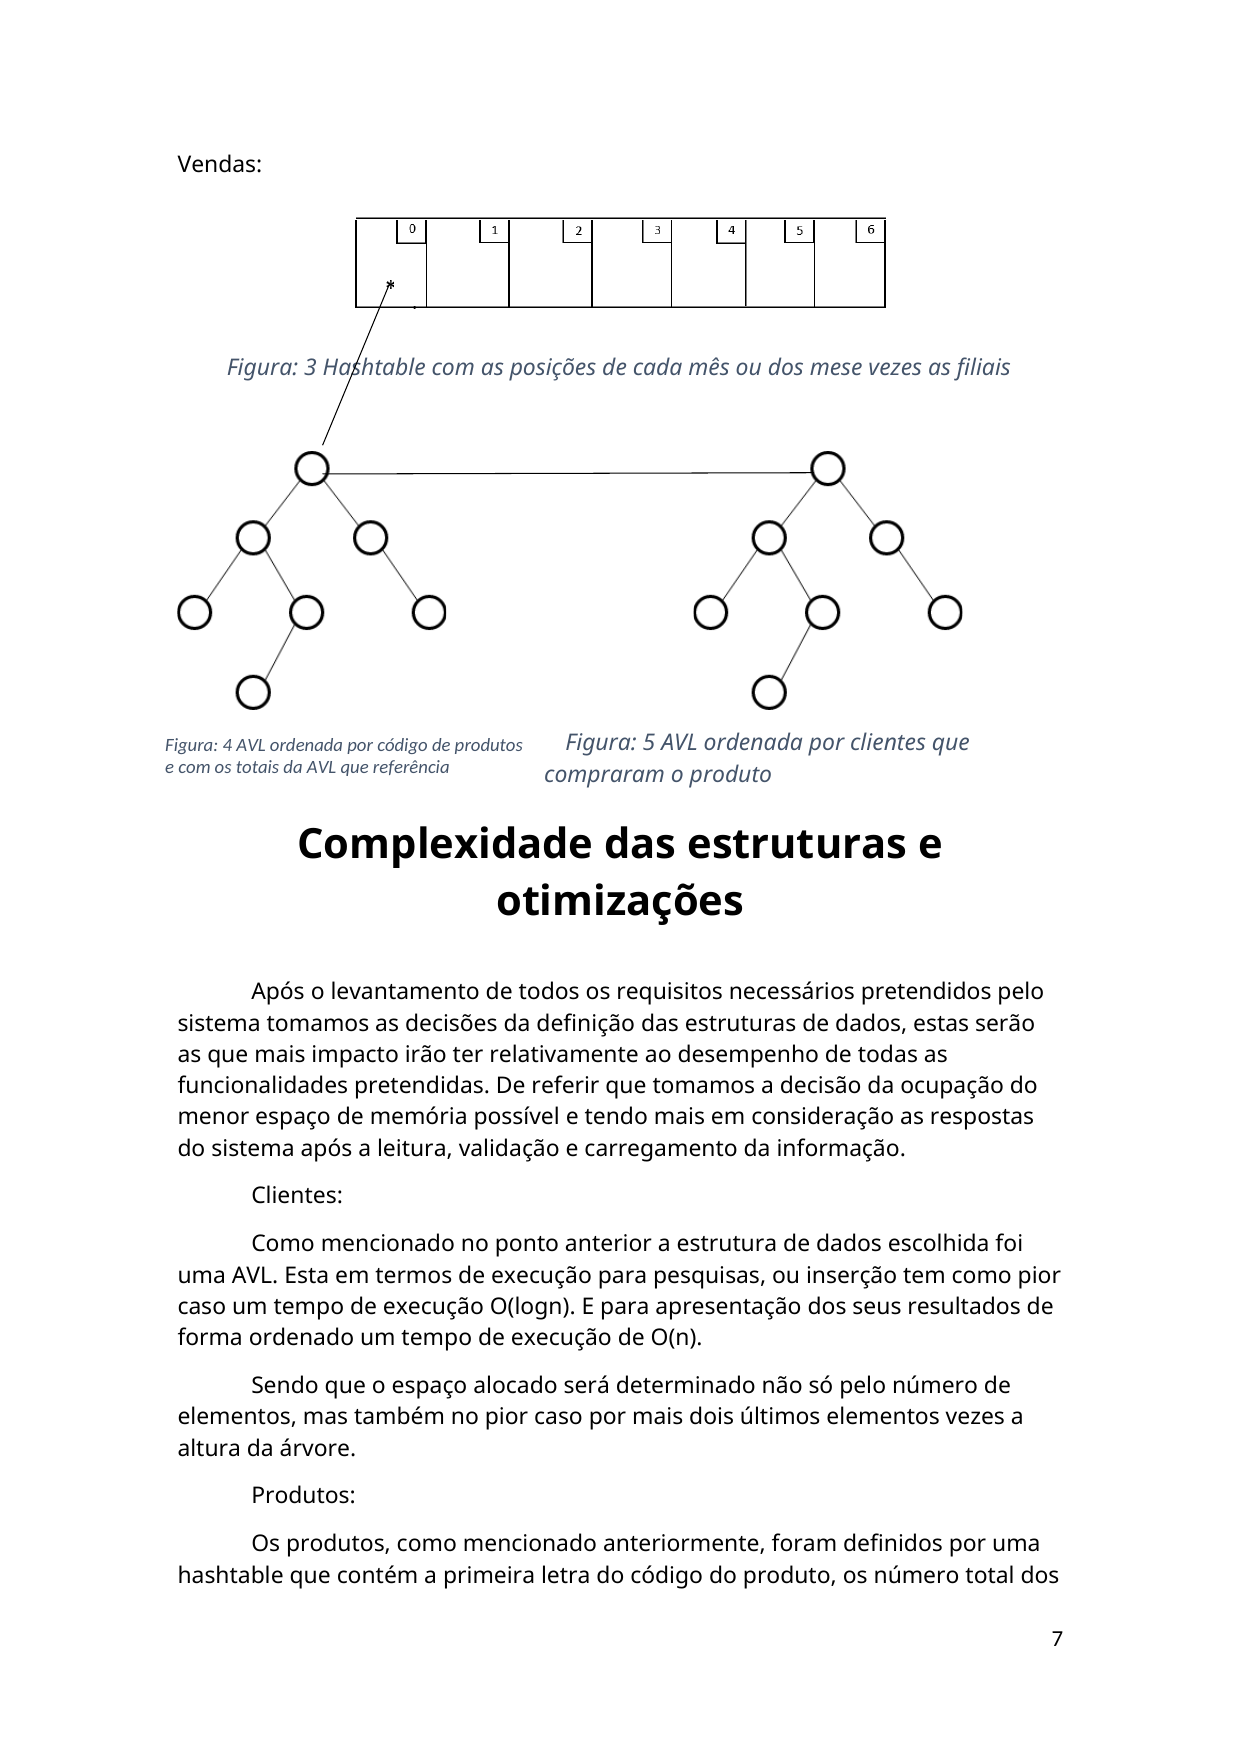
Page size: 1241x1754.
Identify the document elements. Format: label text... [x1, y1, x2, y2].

text Após o levantamento de todos os requisitos necessários pretendidos pelo sistema tomamos as decisões da definição das estruturas de dados, estas serão as que mais impacto irão ter relativamente ao desempenho de todas as funcionalidades pretendidas. De referir que tomamos a decisão da ocupação do menor espaço de memória possível e tendo mais em consideração as respostas do sistema após a leitura, validação e carregamento da informação. [177, 975, 1063, 1163]
text Vendas: [177, 148, 1063, 179]
text Figura: 3 Hashtable com as posições de cada mês ou dos mese vezes as filiais [177, 351, 360, 382]
picture [339, 195, 902, 335]
subtitle Complexidade das estruturas e otimizações [177, 814, 1063, 927]
text Sendo que o espaço alocado será determinado não só pelo número de elementos, mas também no pior caso por mais dois últimos elementos vezes a altura da árvore. [177, 1369, 1063, 1463]
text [177, 1527, 1063, 1590]
text Figura: 5 AVL ordenada por clientes que compraram o produto [177, 726, 1063, 789]
text Como mencionado no ponto anterior a estrutura de dados escolhida foi uma AVL. Esta em termos de execução para pesquisas, ou inserção tem como pior caso um tempo de execução O(logn). E para apresentação dos seus resultados de forma ordenado um tempo de execução de O(n). [177, 1227, 1063, 1352]
text Clientes: [177, 1179, 1063, 1211]
picture [177, 451, 447, 710]
picture [693, 451, 963, 710]
text Figura: 3 Hashtable com as posições de cada mês ou dos mese vezes as filiais [350, 351, 1063, 382]
text Produtos: [177, 1479, 1063, 1511]
